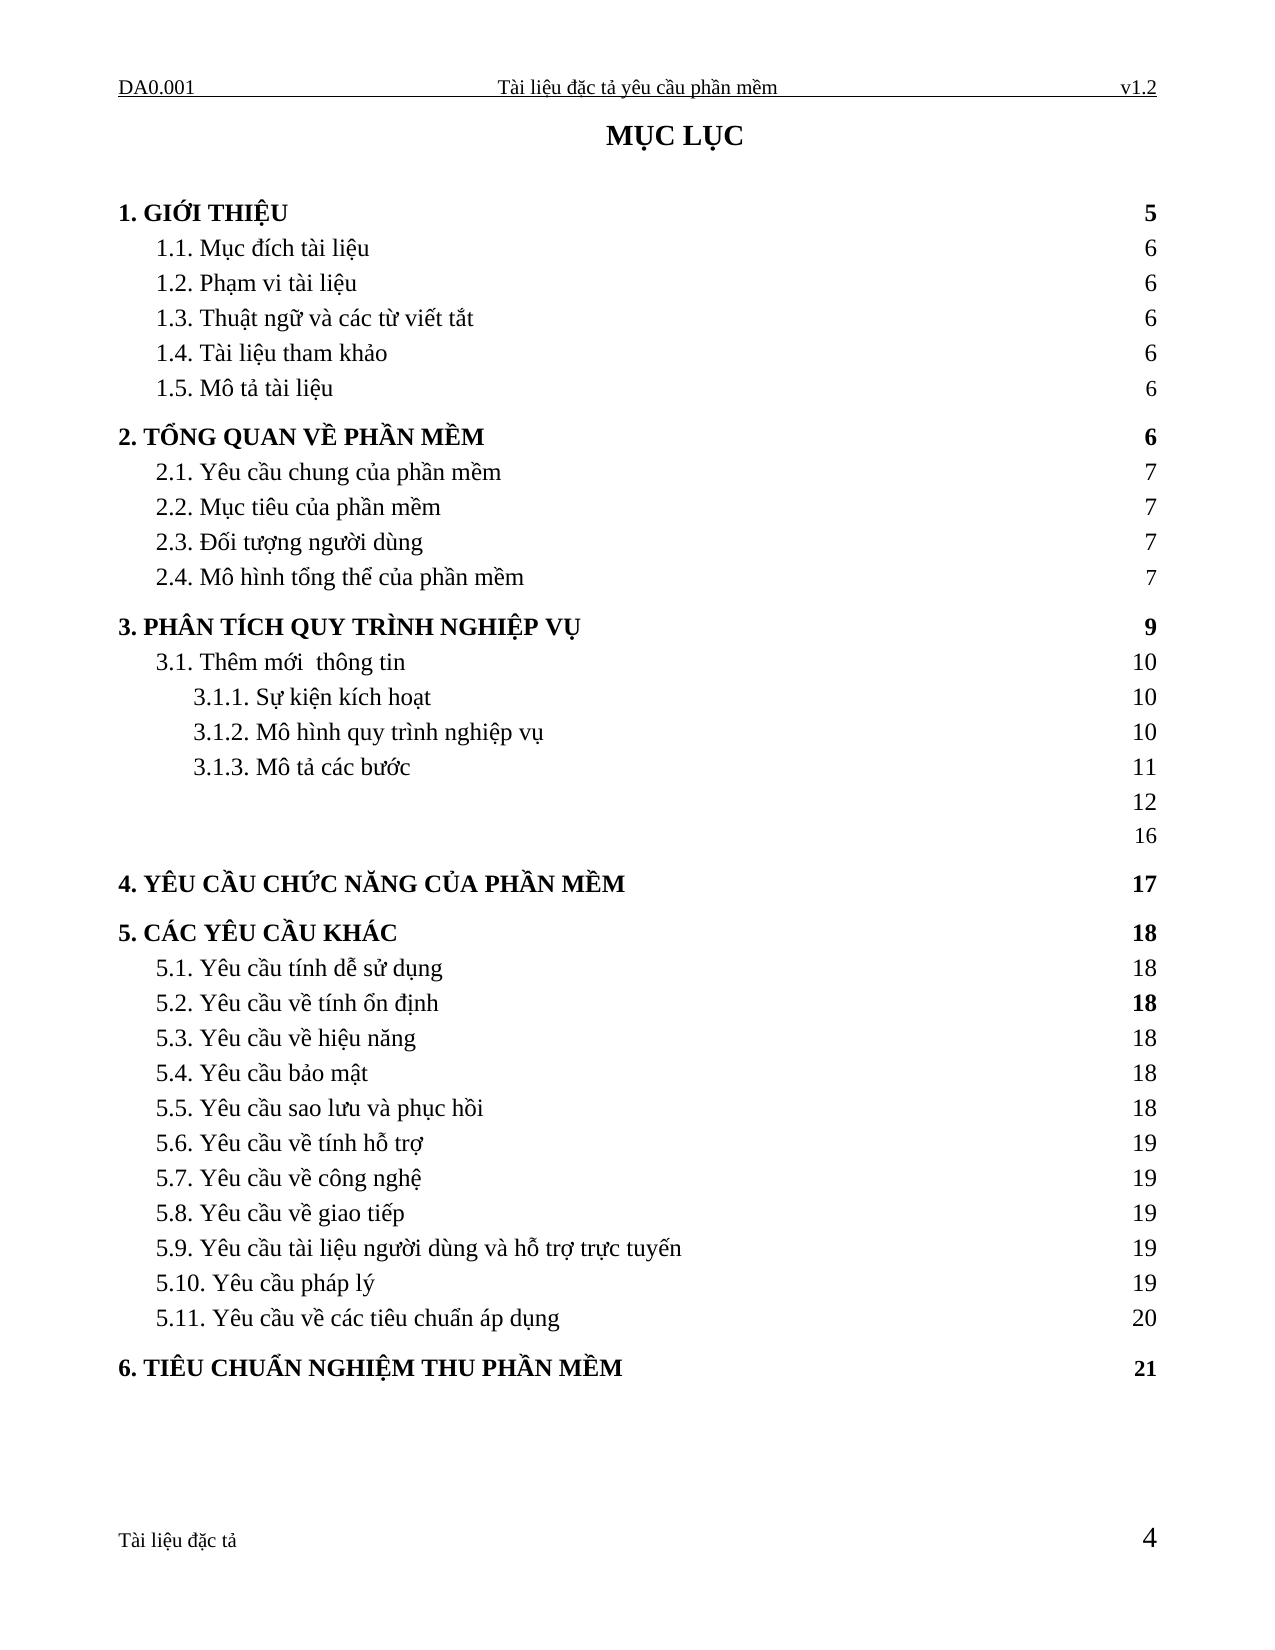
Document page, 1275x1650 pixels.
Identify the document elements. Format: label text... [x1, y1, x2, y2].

text MỤC LỤC [118, 118, 1157, 152]
